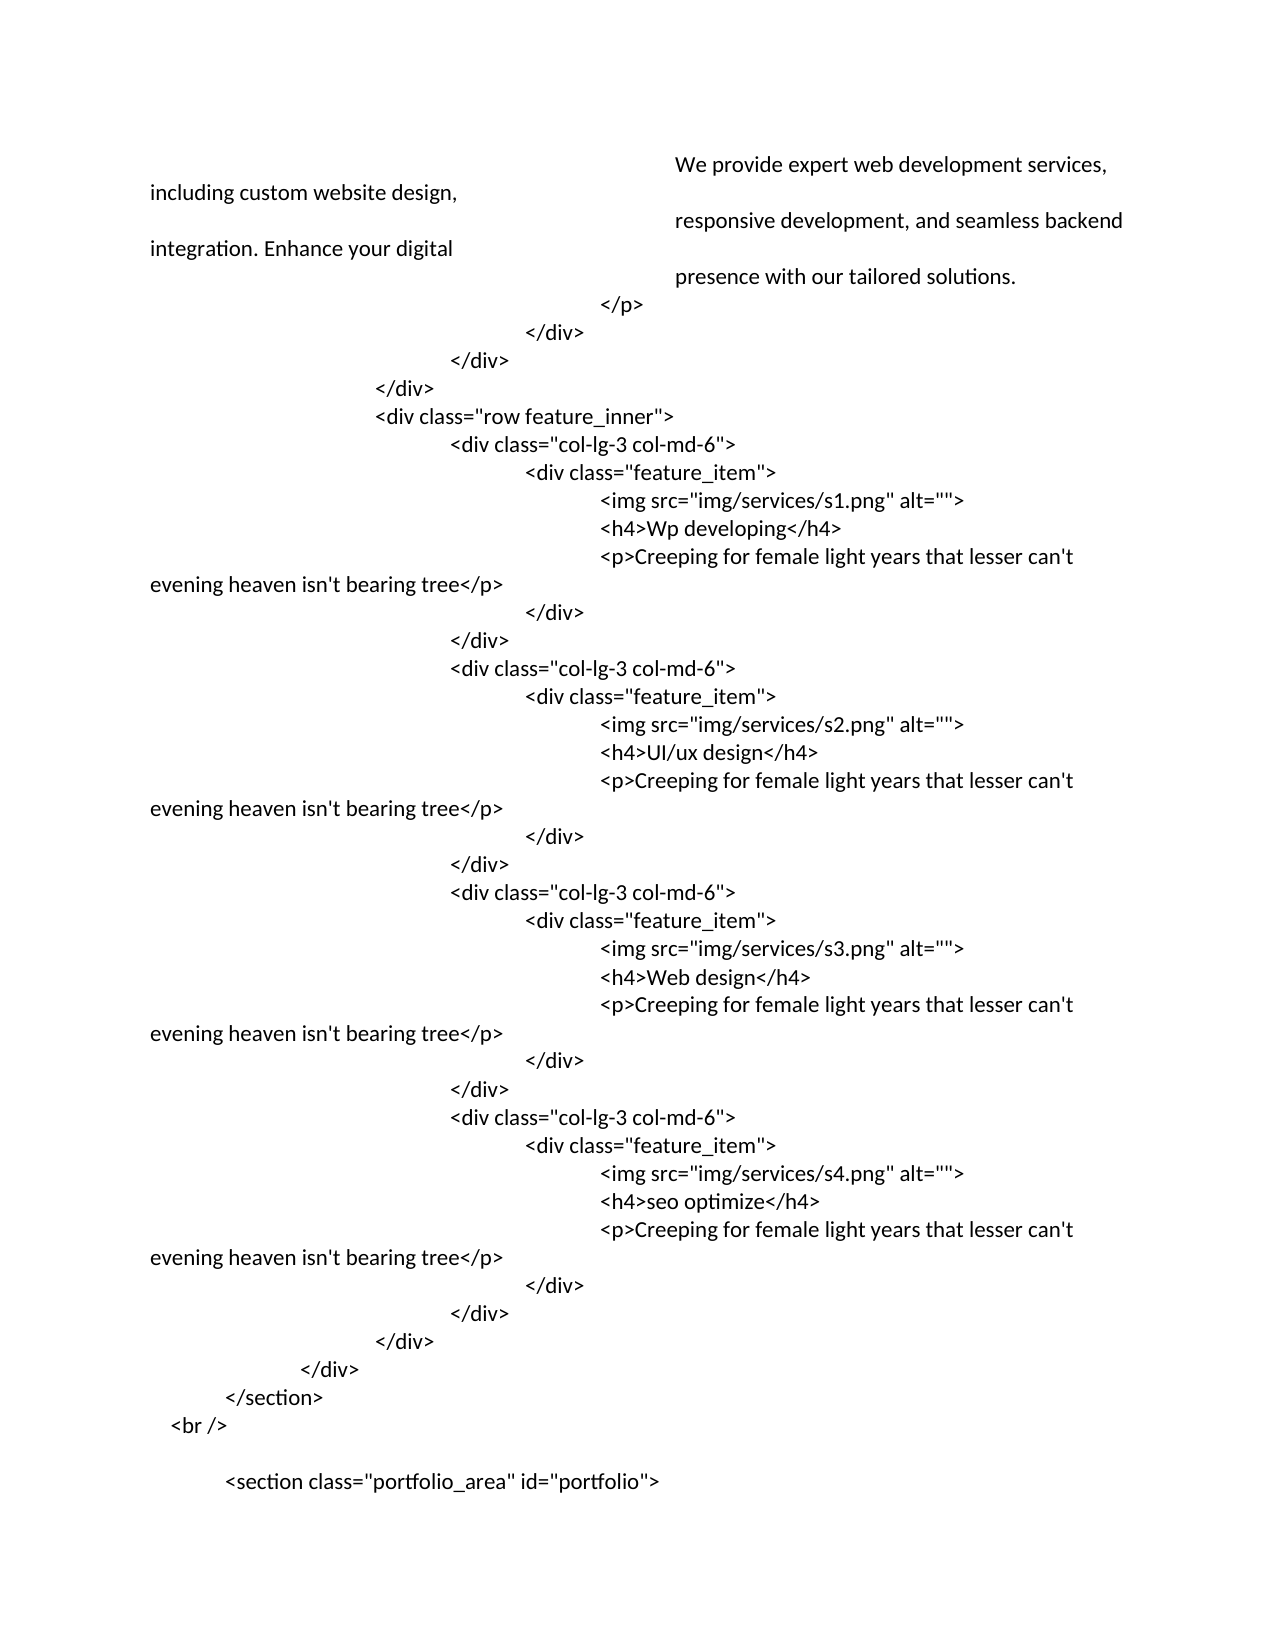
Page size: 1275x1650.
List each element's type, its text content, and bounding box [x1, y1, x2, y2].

text </div> [150, 822, 1125, 851]
text We provide expert web development services, including custom website design, [150, 150, 1125, 206]
text <h4>Web design</h4> [150, 963, 1125, 991]
text <div class="feature_item"> [150, 458, 1125, 486]
text </div> [150, 1355, 1125, 1383]
text <div class="col-lg-3 col-md-6"> [150, 1103, 1125, 1131]
text </div> [150, 346, 1125, 374]
text <div class="row feature_inner"> [150, 402, 1125, 430]
text </div> [150, 598, 1125, 626]
text <div class="col-lg-3 col-md-6"> [150, 430, 1125, 458]
text <div class="col-lg-3 col-md-6"> [150, 654, 1125, 682]
text presence with our tailored solutions. [150, 262, 1125, 290]
text </div> [150, 1299, 1125, 1327]
text <img src="img/services/s1.png" alt=""> [150, 486, 1125, 514]
text </div> [150, 1075, 1125, 1103]
text <p>Creeping for female light years that lesser can't evening heaven isn't bearing tree</p> [150, 542, 1125, 598]
text <div class="feature_item"> [150, 682, 1125, 710]
text <img src="img/services/s2.png" alt=""> [150, 710, 1125, 738]
text <p>Creeping for female light years that lesser can't evening heaven isn't bearing tree</p> [150, 991, 1125, 1047]
text </div> [150, 626, 1125, 654]
text responsive development, and seamless backend integration. Enhance your digital [150, 206, 1125, 262]
text </div> [150, 1327, 1125, 1355]
text </div> [150, 1047, 1125, 1075]
text <p>Creeping for female light years that lesser can't evening heaven isn't bearing tree</p> [150, 1215, 1125, 1271]
text </div> [150, 318, 1125, 346]
text <div class="feature_item"> [150, 1131, 1125, 1159]
text <h4>UI/ux design</h4> [150, 738, 1125, 766]
text <h4>seo optimize</h4> [150, 1187, 1125, 1215]
text <img src="img/services/s3.png" alt=""> [150, 934, 1125, 963]
text </section> [150, 1383, 1125, 1411]
text <div class="feature_item"> [150, 907, 1125, 934]
text <h4>Wp developing</h4> [150, 514, 1125, 542]
text </p> [150, 290, 1125, 318]
text <div class="col-lg-3 col-md-6"> [150, 878, 1125, 907]
text <br /> [150, 1411, 1125, 1439]
text <img src="img/services/s4.png" alt=""> [150, 1159, 1125, 1187]
text <p>Creeping for female light years that lesser can't evening heaven isn't bearing tree</p> [150, 766, 1125, 822]
text </div> [150, 374, 1125, 402]
text <section class="portfolio_area" id="portfolio"> [150, 1467, 1125, 1495]
text </div> [150, 1271, 1125, 1299]
text </div> [150, 851, 1125, 878]
